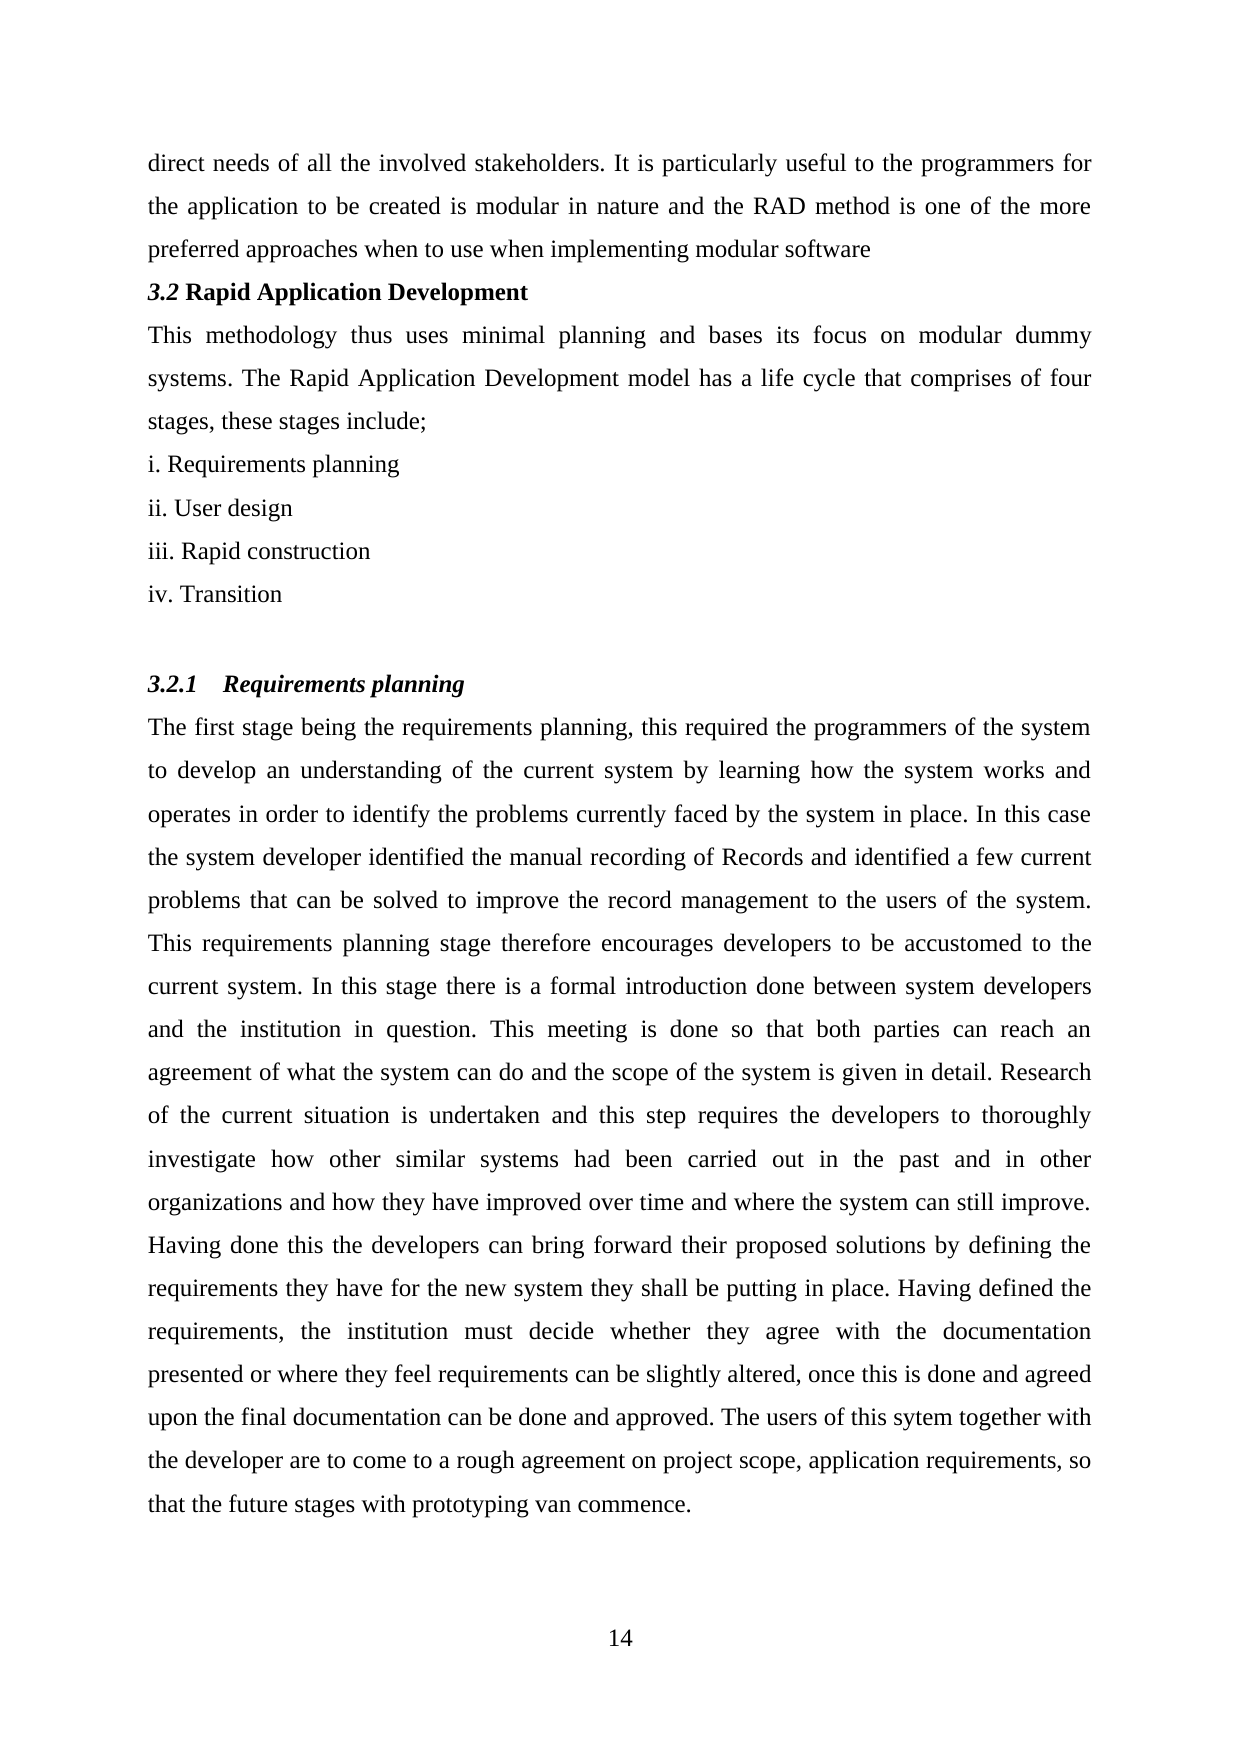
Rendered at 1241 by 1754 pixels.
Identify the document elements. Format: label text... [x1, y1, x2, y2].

text iii. Rapid construction [148, 536, 1092, 564]
subtitle Rapid Application Development [148, 277, 1092, 306]
text This methodology thus uses minimal planning and bases its focus on modular dummy systems. The Rapid Application Development model has a life cycle that comprises of four stages, these stages include; [148, 320, 1092, 435]
subtitle Requirements planning [148, 669, 1092, 698]
text iv. Transition [148, 579, 1092, 608]
text ii. User design [148, 493, 1092, 521]
text i. Requirements planning [148, 449, 1092, 478]
text The first stage being the requirements planning, this required the programmers of the system to develop an understanding of the current system by learning how the system works and operates in order to identify the problems currently faced by the system in place. In this case the system developer identified the manual recording of Records and identified a few current problems that can be solved to improve the record management to the users of the system. This requirements planning stage therefore encourages developers to be accustomed to the current system. In this stage there is a formal introduction done between system developers and the institution in question. This meeting is done so that both parties can reach an agreement of what the system can do and the scope of the system is given in detail. Research of the current situation is undertaken and this step requires the developers to thoroughly investigate how other similar systems had been carried out in the past and in other organizations and how they have improved over time and where the system can still improve. Having done this the developers can bring forward their proposed solutions by defining the requirements they have for the new system they shall be putting in place. Having defined the requirements, the institution must decide whether they agree with the documentation presented or where they feel requirements can be slightly altered, once this is done and agreed upon the final documentation can be done and approved. The users of this sytem together with the developer are to come to a rough agreement on project scope, application requirements, so that the future stages with prototyping van commence. [148, 712, 1092, 1517]
